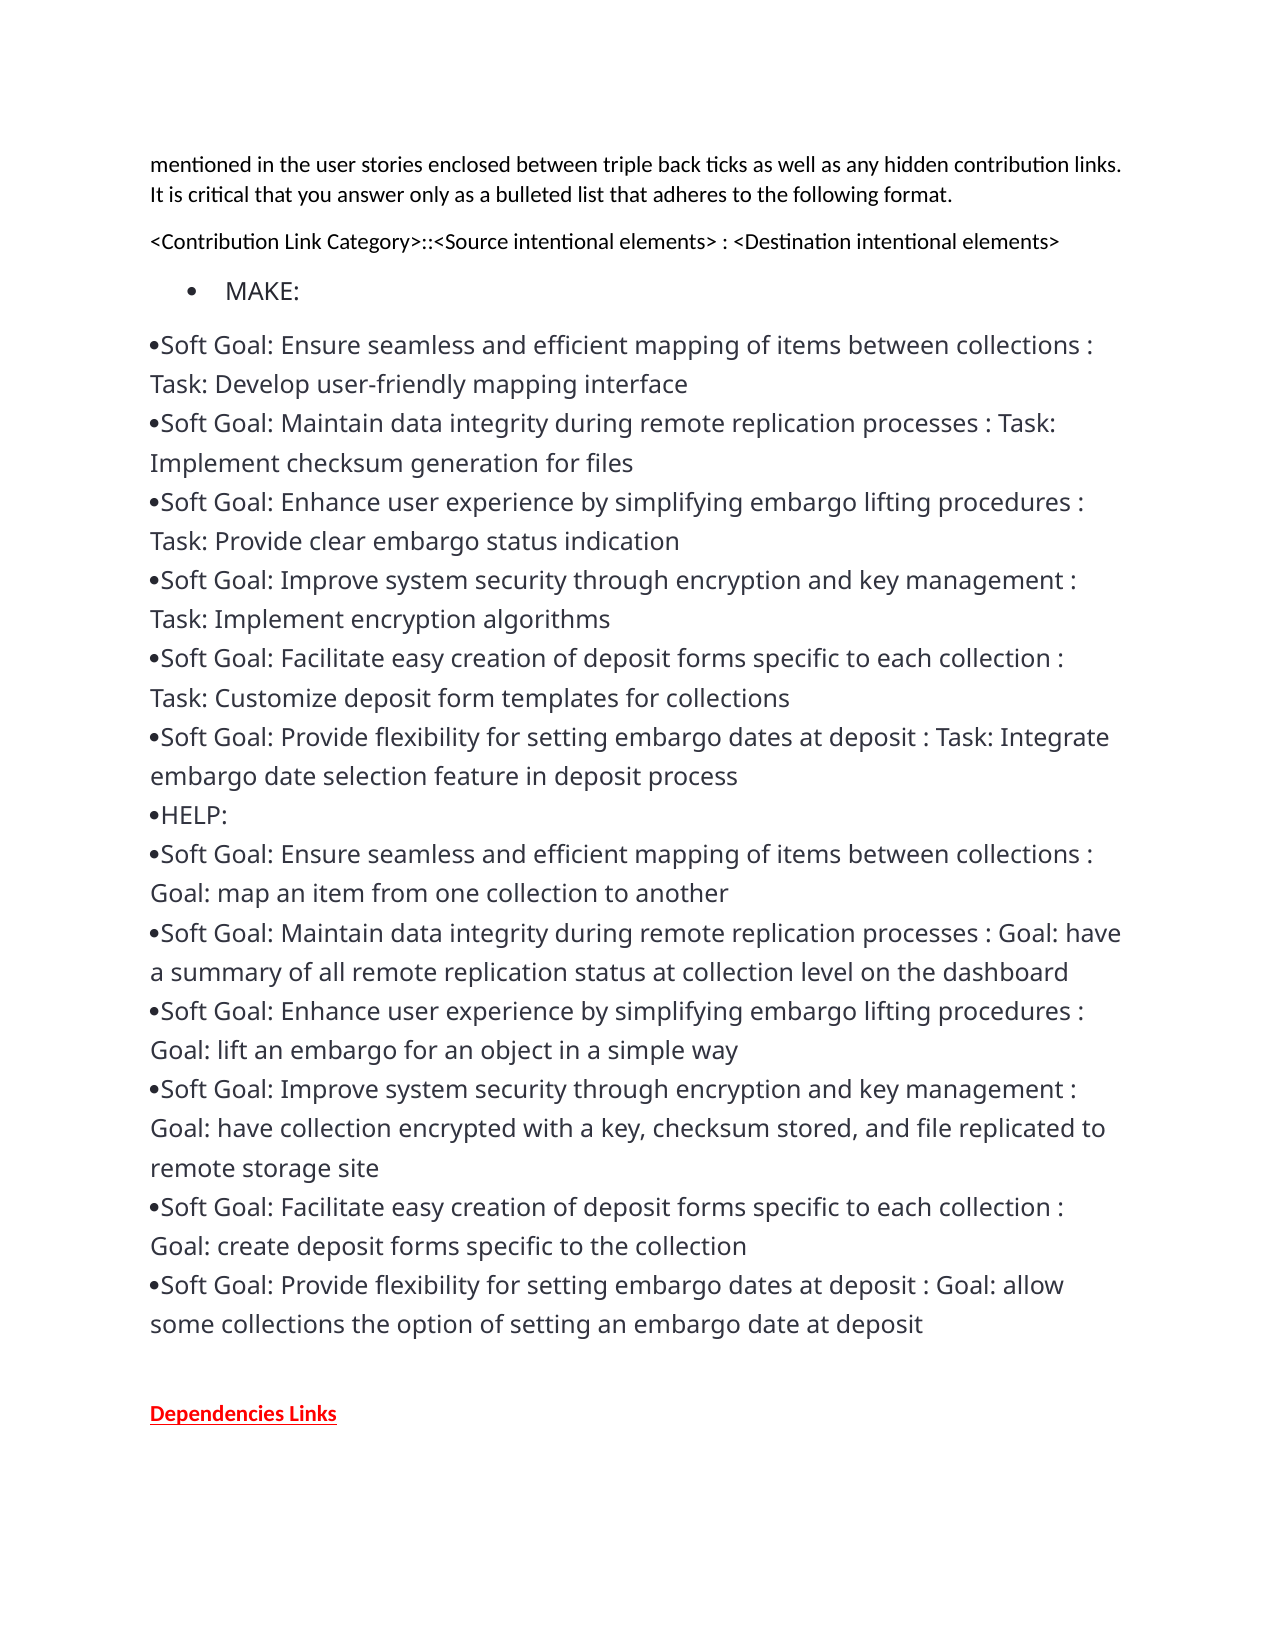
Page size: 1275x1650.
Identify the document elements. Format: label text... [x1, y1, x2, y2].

list Soft Goal: Provide flexibility for setting embargo dates at deposit : Goal: allow some collections the option of setting an embargo date at deposit [150, 1268, 1125, 1341]
list Soft Goal: Improve system security through encryption and key management : Task: Implement encryption algorithms [150, 563, 1125, 636]
list MAKE: [187, 274, 1125, 308]
list Soft Goal: Ensure seamless and efficient mapping of items between collections : Goal: map an item from one collection to another [150, 837, 1125, 910]
list Soft Goal: Enhance user experience by simplifying embargo lifting procedures : Task: Provide clear embargo status indication [150, 484, 1125, 558]
list Soft Goal: Facilitate easy creation of deposit forms specific to each collection : Task: Customize deposit form templates for collections [150, 641, 1125, 714]
list Soft Goal: Facilitate easy creation of deposit forms specific to each collection : Goal: create deposit forms specific to the collection [150, 1189, 1125, 1263]
list Soft Goal: Improve system security through encryption and key management : Goal: have collection encrypted with a key, checksum stored, and file replicated to remote storage site [150, 1072, 1125, 1184]
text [150, 150, 1125, 208]
list Soft Goal: Maintain data integrity during remote replication processes : Goal: have a summary of all remote replication status at collection level on the dashboard [150, 915, 1125, 988]
list HELP: [150, 798, 1125, 832]
list Soft Goal: Enhance user experience by simplifying embargo lifting procedures : Goal: lift an embargo for an object in a simple way [150, 993, 1125, 1067]
list Soft Goal: Ensure seamless and efficient mapping of items between collections : Task: Develop user-friendly mapping interface [150, 328, 1125, 401]
list Soft Goal: Maintain data integrity during remote replication processes : Task: Implement checksum generation for files [150, 406, 1125, 479]
list Soft Goal: Provide flexibility for setting embargo dates at deposit : Task: Integrate embargo date selection feature in deposit process [150, 719, 1125, 793]
text <Contribution Link Category>::<Source intentional elements> : <Destination intentional elements> [150, 227, 1125, 255]
text Dependencies Links [150, 1399, 1125, 1427]
